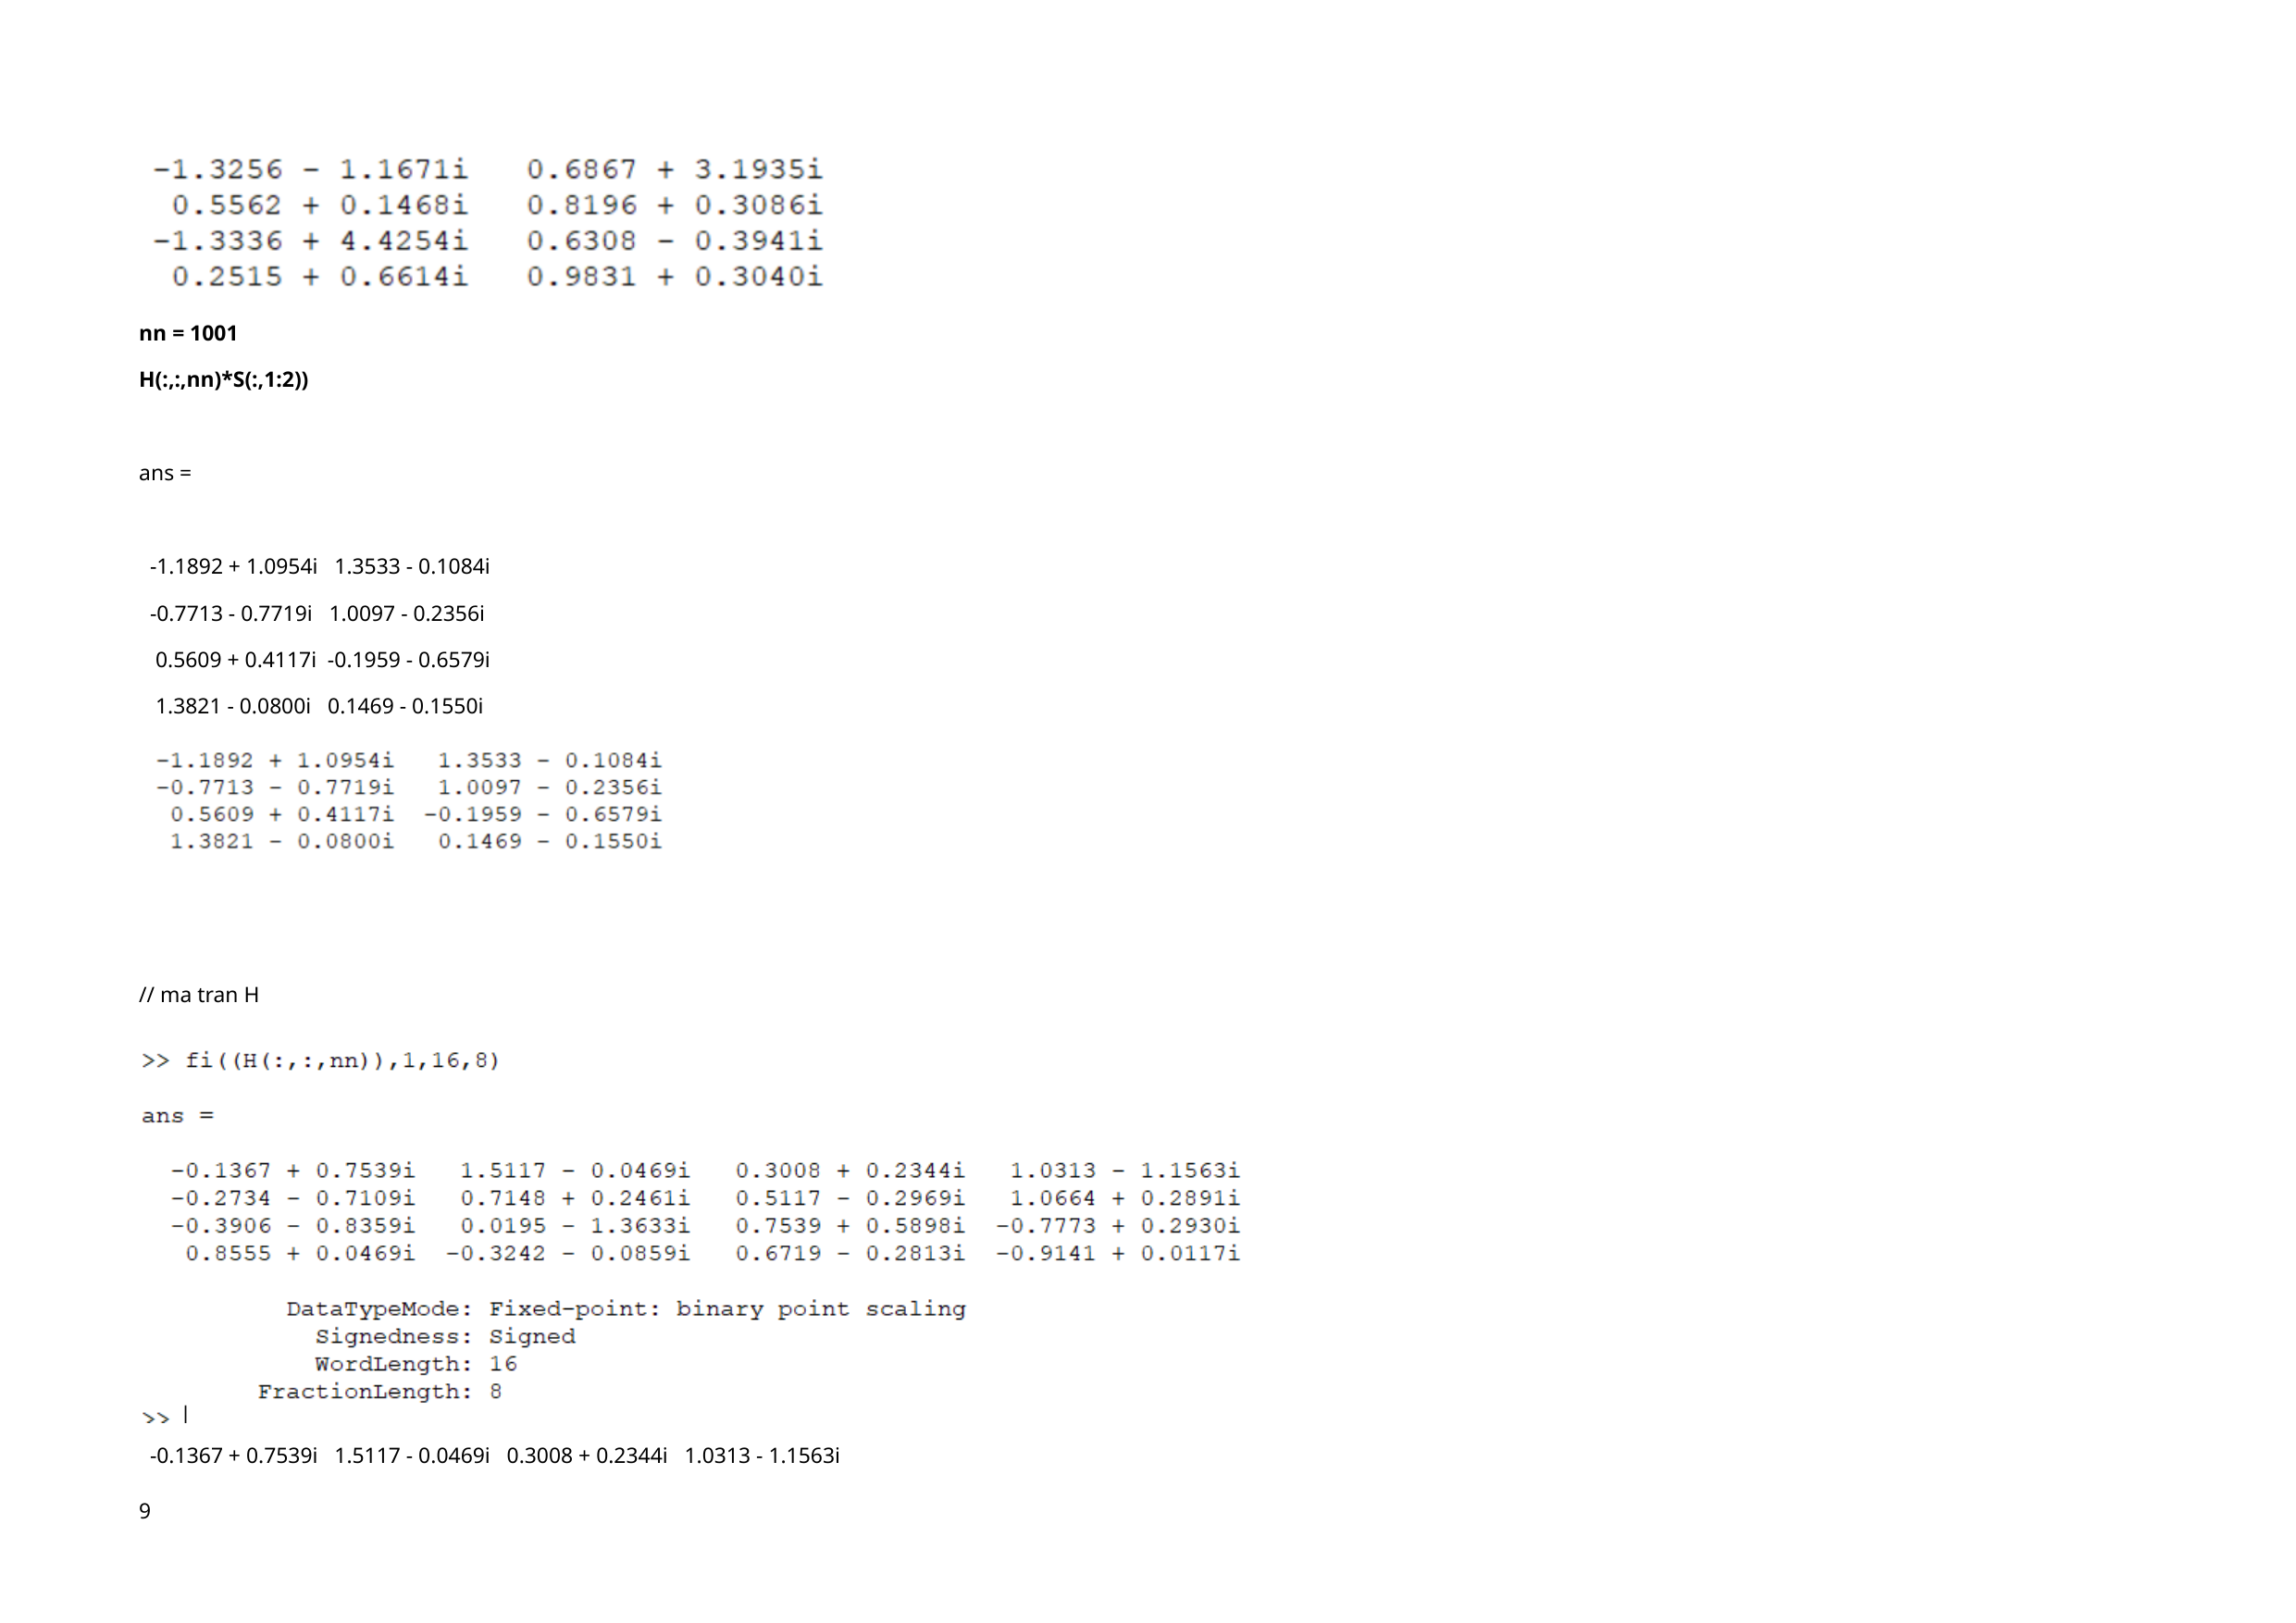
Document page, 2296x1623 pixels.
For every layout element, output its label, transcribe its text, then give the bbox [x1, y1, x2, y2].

text ans = [139, 458, 2156, 487]
text -1.1892 + 1.0954i 1.3533 - 0.1084i [139, 551, 2156, 580]
text 1.3821 - 0.0800i 0.1469 - 0.1550i [139, 691, 2156, 720]
picture [139, 1026, 1303, 1423]
text // ma tran H [139, 980, 2156, 1009]
text -0.7713 - 0.7719i 1.0097 - 0.2356i [139, 598, 2156, 627]
text -0.1367 + 0.7539i 1.5117 - 0.0469i 0.3008 + 0.2344i 1.0313 - 1.1563i [139, 1440, 2156, 1469]
text 0.5609 + 0.4117i -0.1959 - 0.6579i [139, 645, 2156, 674]
text nn = 1001 [139, 318, 2156, 347]
picture [139, 737, 691, 869]
text H(:,:,nn)*S(:,1:2)) [139, 365, 2156, 394]
picture [139, 139, 850, 301]
